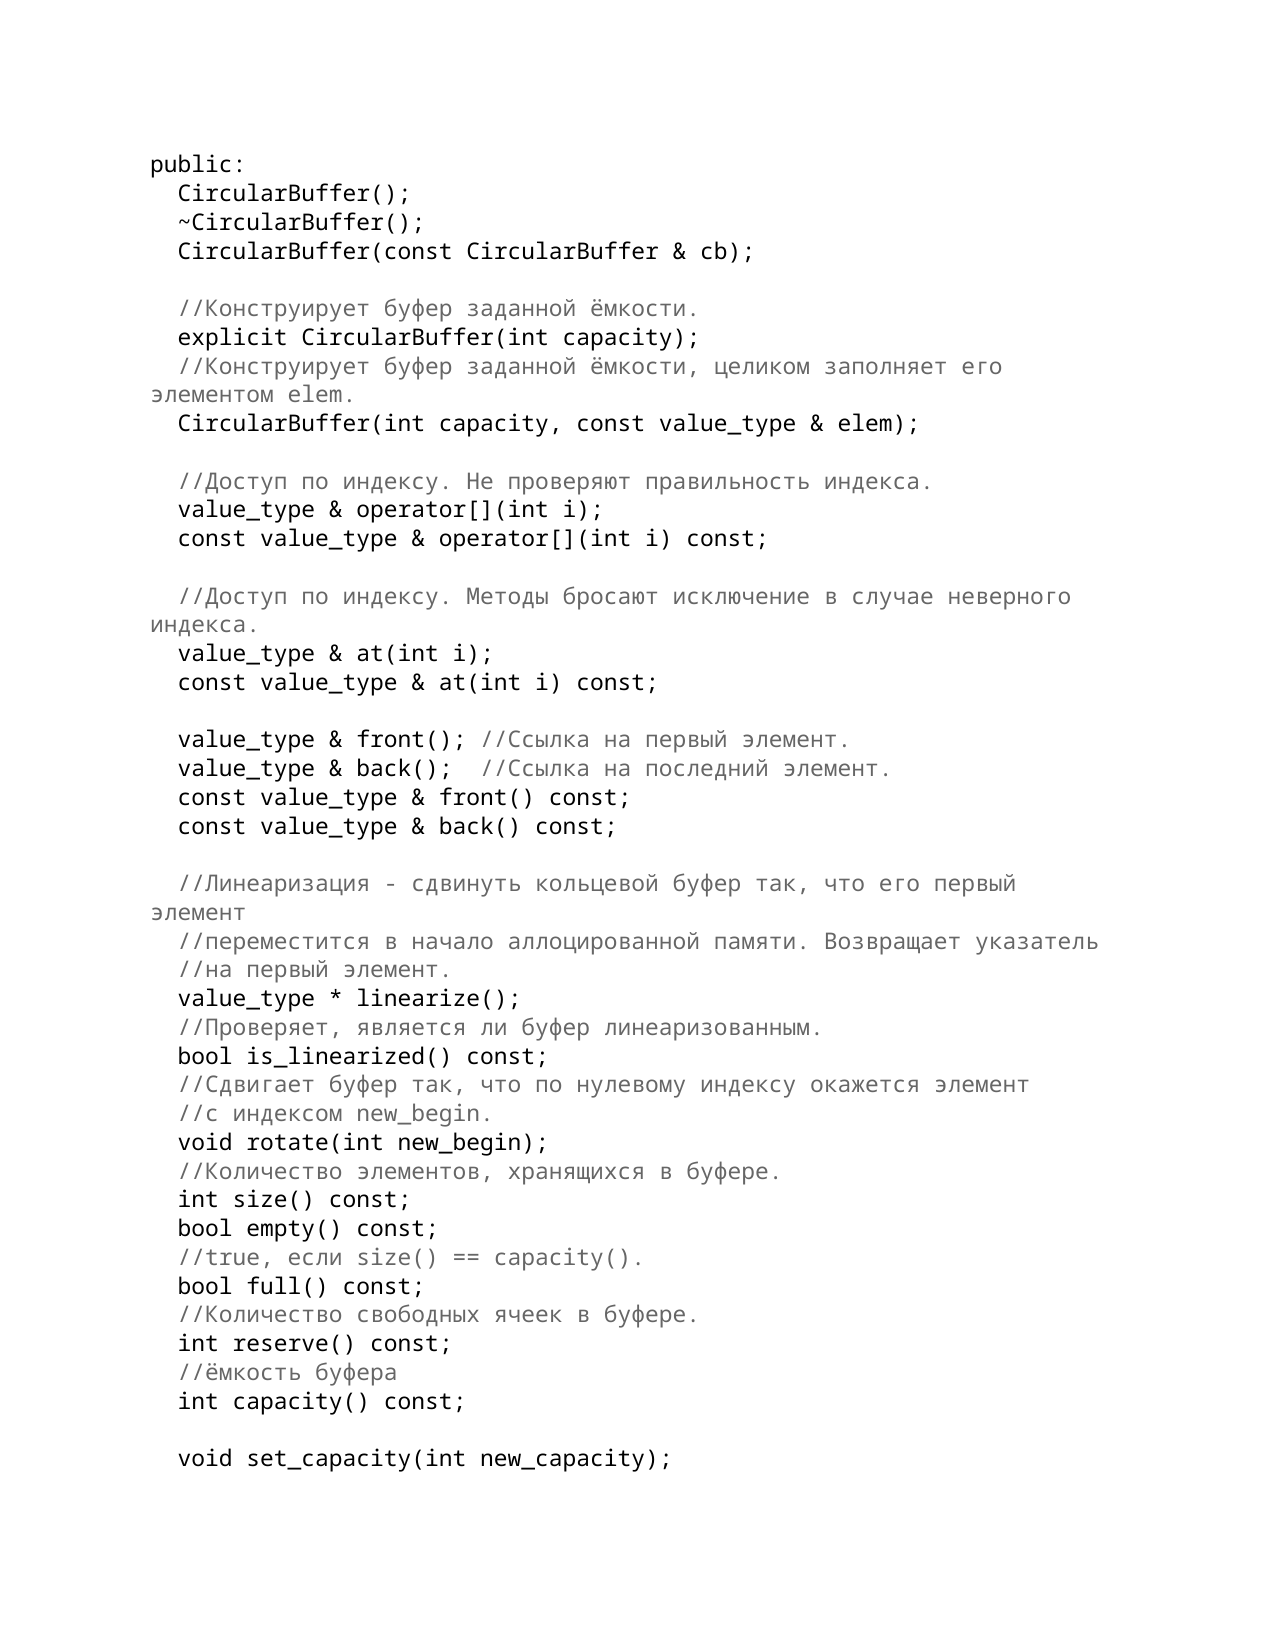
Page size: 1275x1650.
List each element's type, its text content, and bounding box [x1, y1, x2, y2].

text CircularBuffer(int capacity, const value_type & elem); [150, 409, 1125, 437]
text //Количество элементов, хранящихся в буфере. [150, 1156, 1125, 1185]
text //Сдвигает буфер так, что по нулевому индексу окажется элемент [150, 1070, 1125, 1099]
text //Количество свободных ячеек в буфере. [150, 1300, 1125, 1329]
text CircularBuffer(); [150, 179, 1125, 207]
text //с индексом new_begin. [150, 1099, 1125, 1127]
text int capacity() const; [150, 1386, 1125, 1415]
text value_type & operator[](int i); [150, 495, 1125, 524]
text //Проверяет, является ли буфер линеаризованным. [150, 1012, 1125, 1041]
text //Конструирует буфер заданной ёмкости, целиком заполняет его элементом elem. [150, 351, 1125, 409]
text //на первый элемент. [150, 955, 1125, 984]
text value_type & at(int i); [150, 639, 1125, 667]
text const value_type & at(int i) const; [150, 667, 1125, 696]
text public: [150, 150, 1125, 179]
text //Конструирует буфер заданной ёмкости. [150, 294, 1125, 322]
text //Доступ по индексу. Не проверяют правильность индекса. [150, 466, 1125, 495]
text explicit CircularBuffer(int capacity); [150, 322, 1125, 351]
text const value_type & back() const; [150, 811, 1125, 840]
text //Линеаризация - сдвинуть кольцевой буфер так, что его первый элемент [150, 869, 1125, 926]
text value_type & back(); //Ссылка на последний элемент. [150, 754, 1125, 782]
text void rotate(int new_begin); [150, 1127, 1125, 1156]
text value_type & front(); //Ссылка на первый элемент. [150, 725, 1125, 754]
text ~CircularBuffer(); [150, 207, 1125, 236]
text //Доступ по индексу. Методы бросают исключение в случае неверного индекса. [150, 581, 1125, 639]
text int size() const; [150, 1185, 1125, 1214]
text bool full() const; [150, 1271, 1125, 1300]
text value_type * linearize(); [150, 984, 1125, 1012]
text //ёмкость буфера [150, 1357, 1125, 1386]
text bool is_linearized() const; [150, 1041, 1125, 1070]
text CircularBuffer(const CircularBuffer & cb); [150, 236, 1125, 265]
text const value_type & operator[](int i) const; [150, 524, 1125, 552]
text //true, если size() == capacity(). [150, 1242, 1125, 1271]
text //переместится в начало аллоцированной памяти. Возвращает указатель [150, 926, 1125, 955]
text const value_type & front() const; [150, 782, 1125, 811]
text void set_capacity(int new_capacity); [150, 1444, 1125, 1472]
text int reserve() const; [150, 1329, 1125, 1357]
text bool empty() const; [150, 1214, 1125, 1242]
